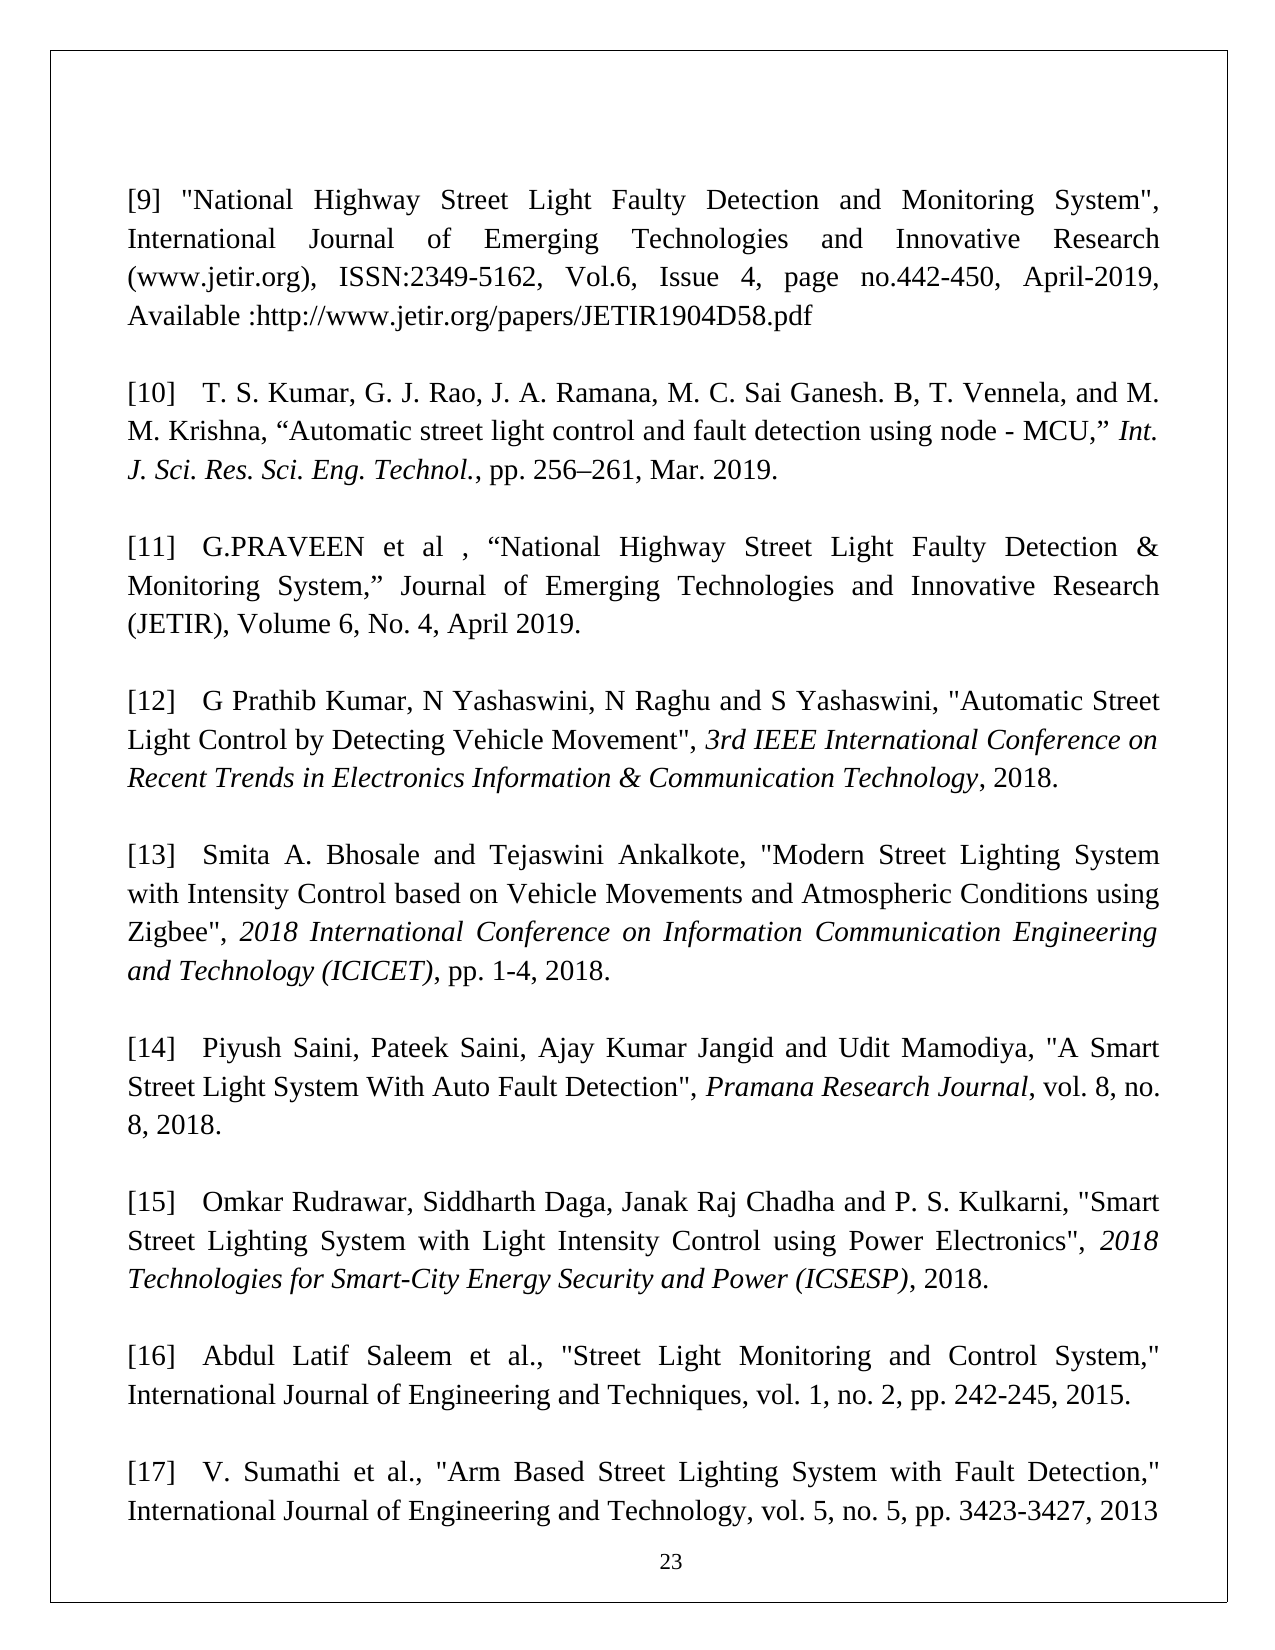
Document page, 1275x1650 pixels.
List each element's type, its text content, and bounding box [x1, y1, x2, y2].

text [10] T. S. Kumar, G. J. Rao, J. A. Ramana, M. C. Sai Ganesh. B, T. Vennela, and M. M. Krishna, “Automatic street light control and fault detection using node - MCU,” Int. J. Sci. Res. Sci. Eng. Technol., pp. 256–261, Mar. 2019. [127, 375, 1161, 486]
text [12] G Prathib Kumar, N Yashaswini, N Raghu and S Yashaswini, "Automatic Street Light Control by Detecting Vehicle Movement", 3rd IEEE International Conference on Recent Trends in Electronics Information & Communication Technology, 2018. [127, 683, 1161, 794]
text [14] Piyush Saini, Pateek Saini, Ajay Kumar Jangid and Udit Mamodiya, "A Smart Street Light System With Auto Fault Detection", Pramana Research Journal, vol. 8, no. 8, 2018. [127, 1030, 1161, 1141]
text [11] G.PRAVEEN et al , “National Highway Street Light Faulty Detection & Monitoring System,” Journal of Emerging Technologies and Innovative Research (JETIR), Volume 6, No. 4, April 2019. [127, 529, 1161, 640]
text [9] "National Highway Street Light Faulty Detection and Monitoring System", International Journal of Emerging Technologies and Innovative Research (www.jetir.org), ISSN:2349-5162, Vol.6, Issue 4, page no.442-450, April-2019, Available :http://www.jetir.org/papers/JETIR1904D58.pdf [127, 182, 1161, 331]
text [15] Omkar Rudrawar, Siddharth Daga, Janak Raj Chadha and P. S. Kulkarni, "Smart Street Lighting System with Light Intensity Control using Power Electronics", 2018 Technologies for Smart-City Energy Security and Power (ICSESP), 2018. [127, 1184, 1161, 1295]
text [17] V. Sumathi et al., "Arm Based Street Lighting System with Fault Detection," International Journal of Engineering and Technology, vol. 5, no. 5, pp. 3423-3427, 2013 [127, 1454, 1161, 1526]
text [16] Abdul Latif Saleem et al., "Street Light Monitoring and Control System," International Journal of Engineering and Techniques, vol. 1, no. 2, pp. 242-245, 2015. [127, 1338, 1161, 1411]
text [13] Smita A. Bhosale and Tejaswini Ankalkote, "Modern Street Lighting System with Intensity Control based on Vehicle Movements and Atmospheric Conditions using Zigbee", 2018 International Conference on Information Communication Engineering and Technology (ICICET), pp. 1-4, 2018. [127, 837, 1161, 987]
